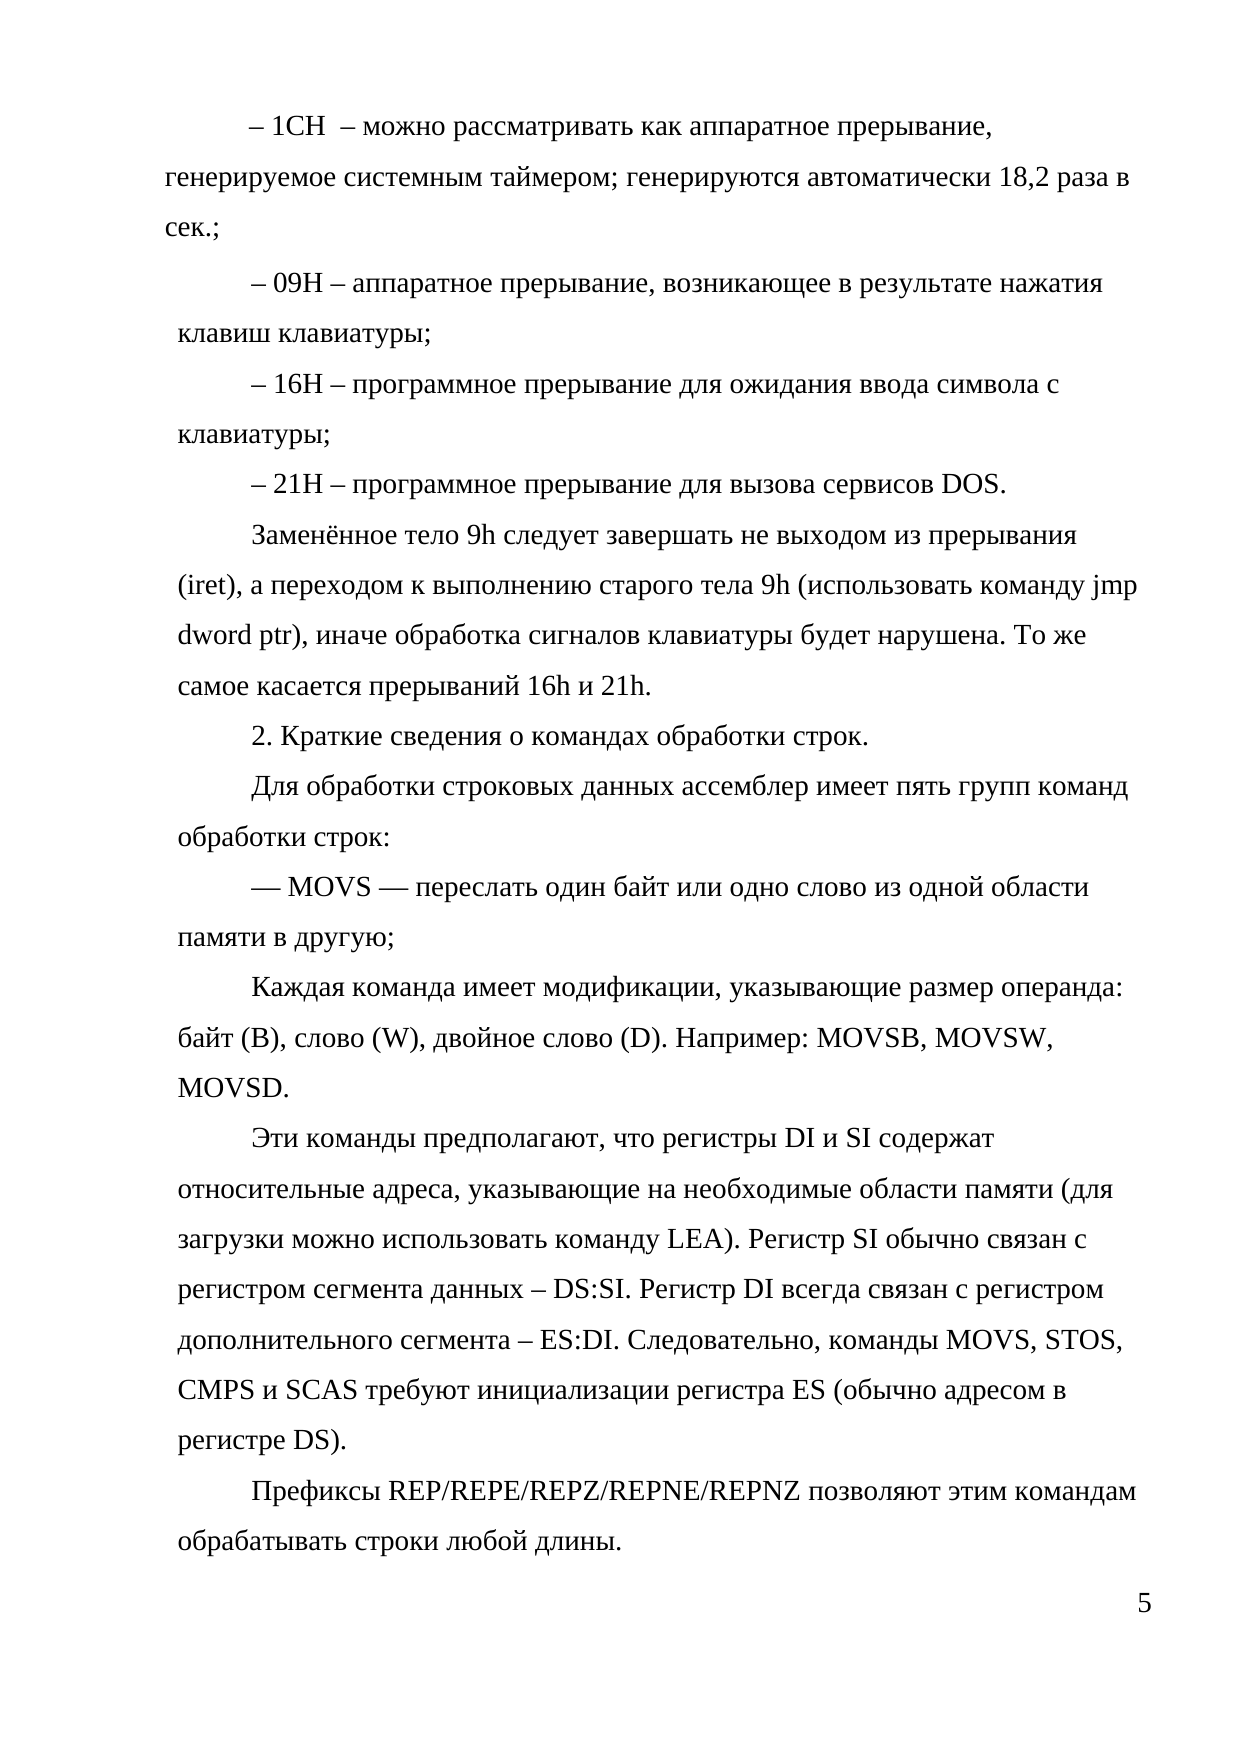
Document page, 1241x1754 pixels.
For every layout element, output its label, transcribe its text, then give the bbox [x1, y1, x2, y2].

text Префиксы REP/REPE/REPZ/REPNE/REPNZ позволяют этим командам обрабатывать строки любой длины. [177, 1473, 1142, 1557]
text 2. Краткие сведения о командах обработки строк. [177, 718, 1142, 752]
text Эти команды предполагают, что регистры DI и SI содержат относительные адреса, указывающие на необходимые области памяти (для загрузки можно использовать команду LEA). Регистр SI обычно связан с регистром сегмента данных – DS:SI. Регистр DI всегда связан с регистром дополнительного сегмента – ES:DI. Следовательно, команды MOVS, STOS, CMPS и SCAS требуют инициализации регистра ES (обычно адресом в регистре DS). [177, 1121, 1142, 1456]
text – 09H – аппаратное прерывание, возникающее в результате нажатия клавиш клавиатуры; [177, 265, 1142, 349]
text – 16H – программное прерывание для ожидания ввода символа с клавиатуры; [177, 366, 1142, 450]
text – 1CH – можно рассматривать как аппаратное прерывание, генерируемое системным таймером; генерируются автоматически 18,2 раза в сек.; [164, 108, 1171, 242]
text Каждая команда имеет модификации, указывающие размер операнда: байт (B), слово (W), двойное слово (D). Например: MOVSB, MOVSW, MOVSD. [177, 969, 1142, 1104]
text Для обработки строковых данных ассемблер имеет пять групп команд обработки строк: [177, 768, 1142, 852]
text Заменённое тело 9h следует завершать не выходом из прерывания (iret), а переходом к выполнению старого тела 9h (использовать команду jmp dword ptr), иначе обработка сигналов клавиатуры будет нарушена. То же самое касается прерываний 16h и 21h. [177, 517, 1142, 701]
text — MOVS — переслать один байт или одно слово из одной области памяти в другую; [177, 869, 1142, 953]
text – 21H – программное прерывание для вызова сервисов DOS. [177, 466, 1142, 500]
